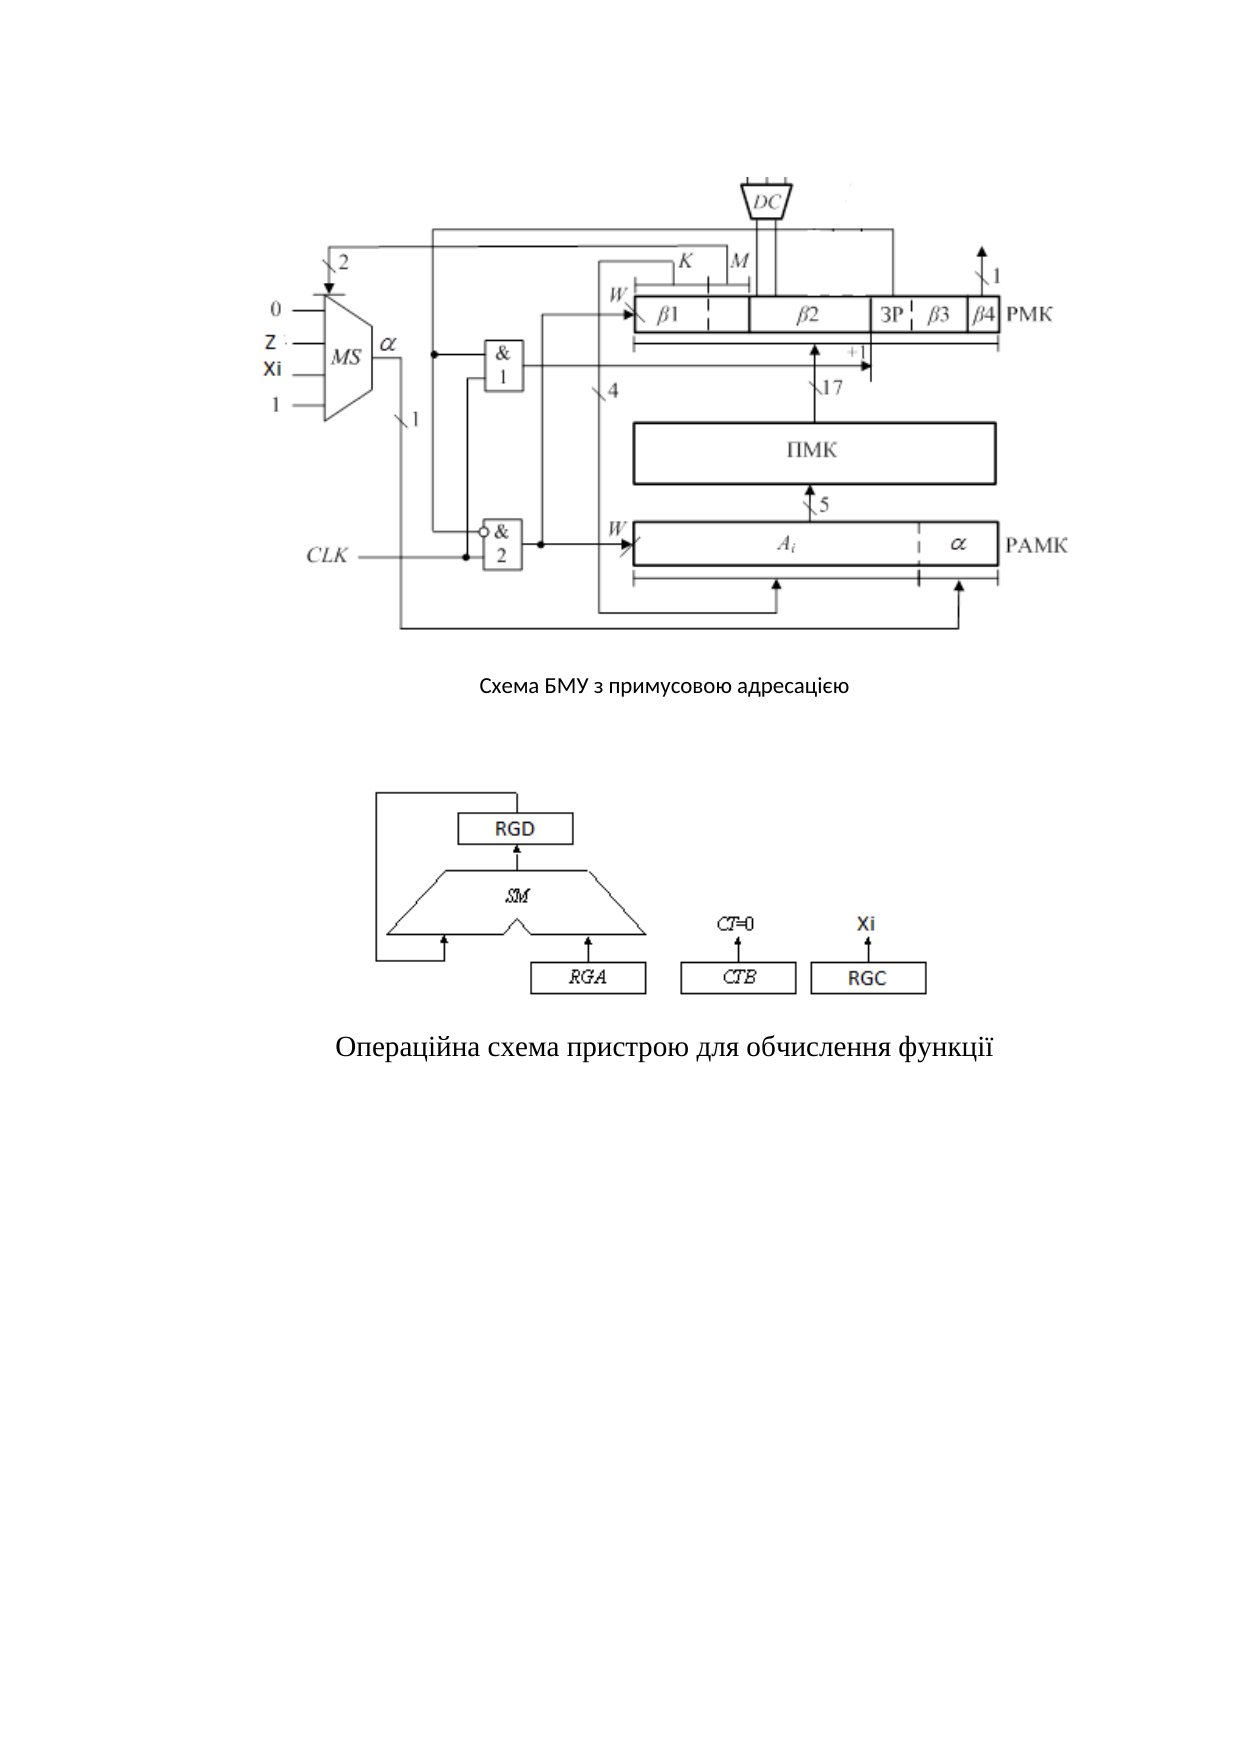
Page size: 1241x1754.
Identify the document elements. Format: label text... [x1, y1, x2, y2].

text Схема БМУ з примусовою адресацією [177, 671, 1152, 699]
picture [237, 177, 1091, 647]
picture [368, 783, 961, 1004]
text Операційна схема пристрою для обчислення функції [177, 1029, 1152, 1063]
